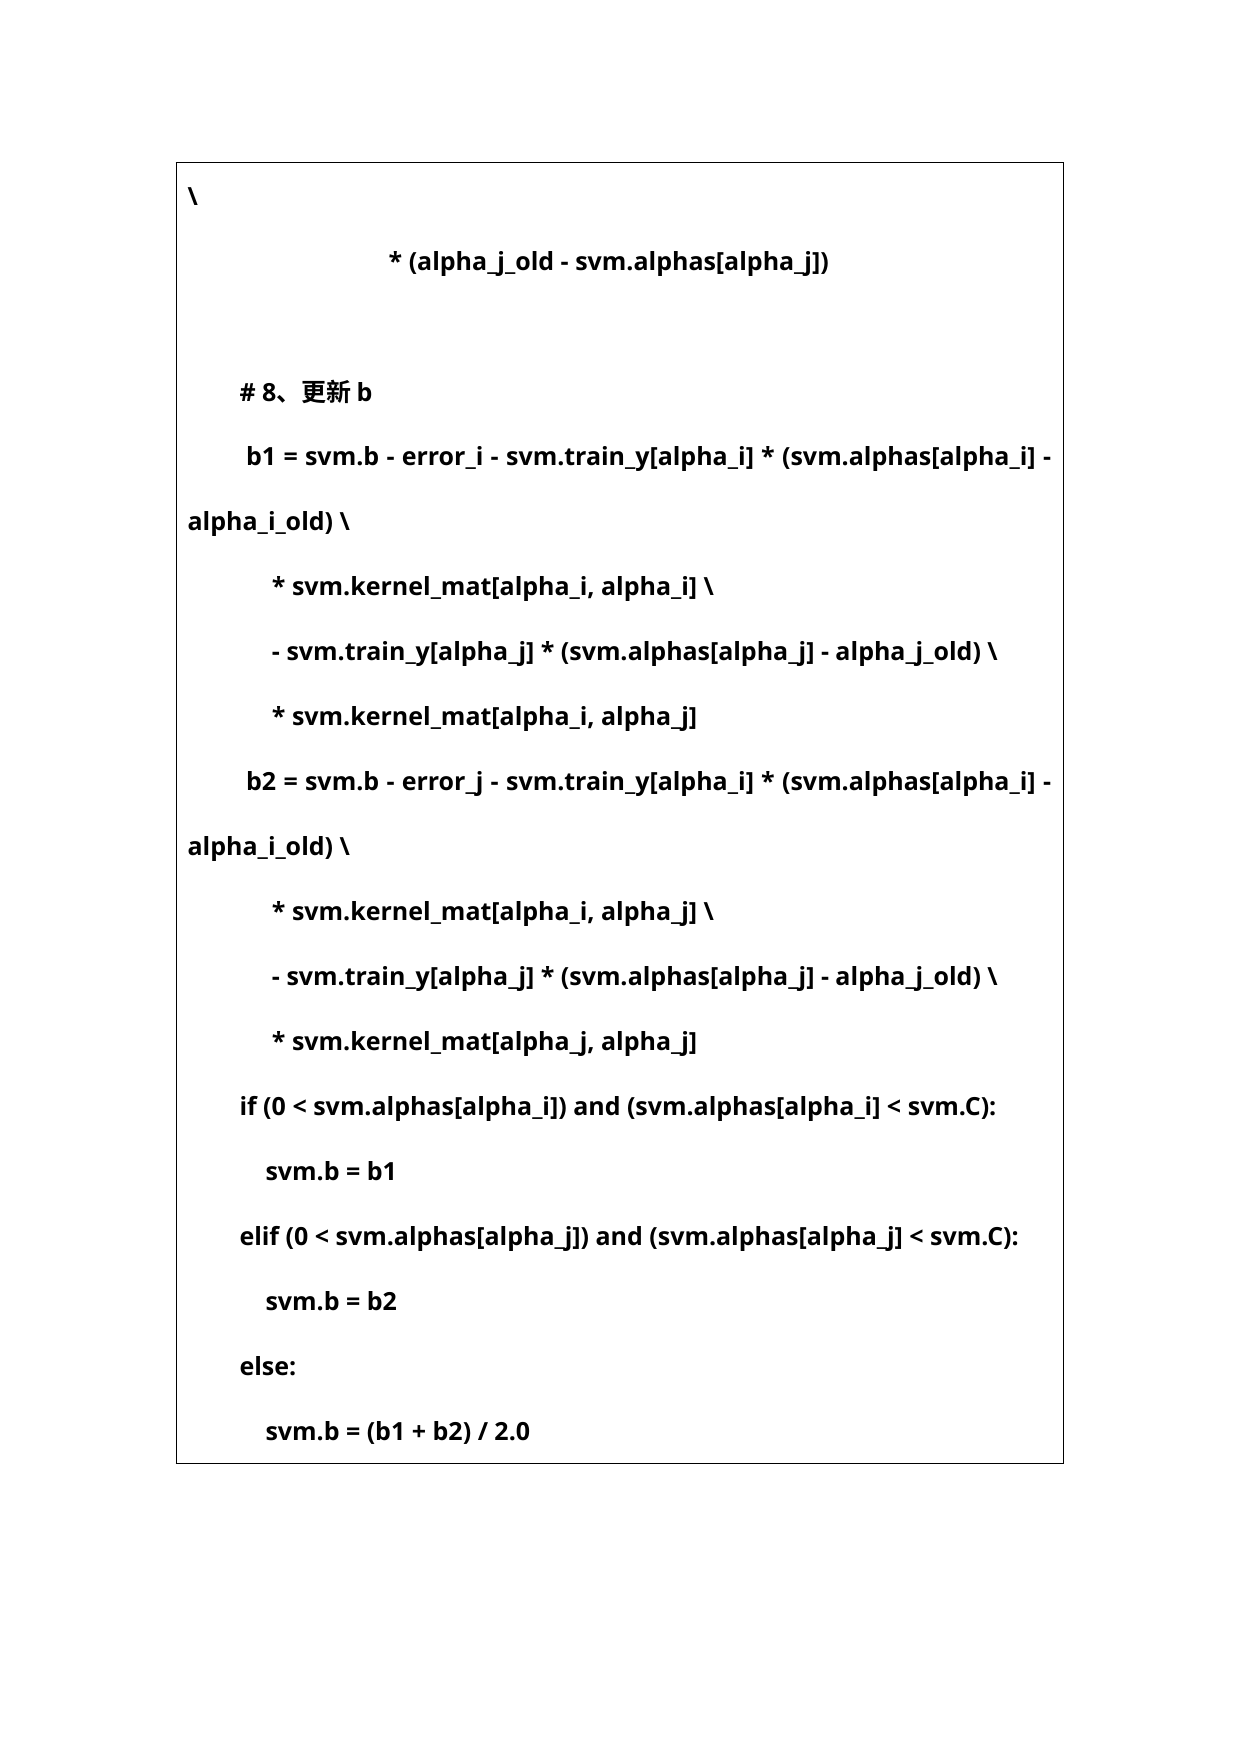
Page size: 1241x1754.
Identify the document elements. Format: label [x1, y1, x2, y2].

table_cell [177, 163, 1063, 1463]
